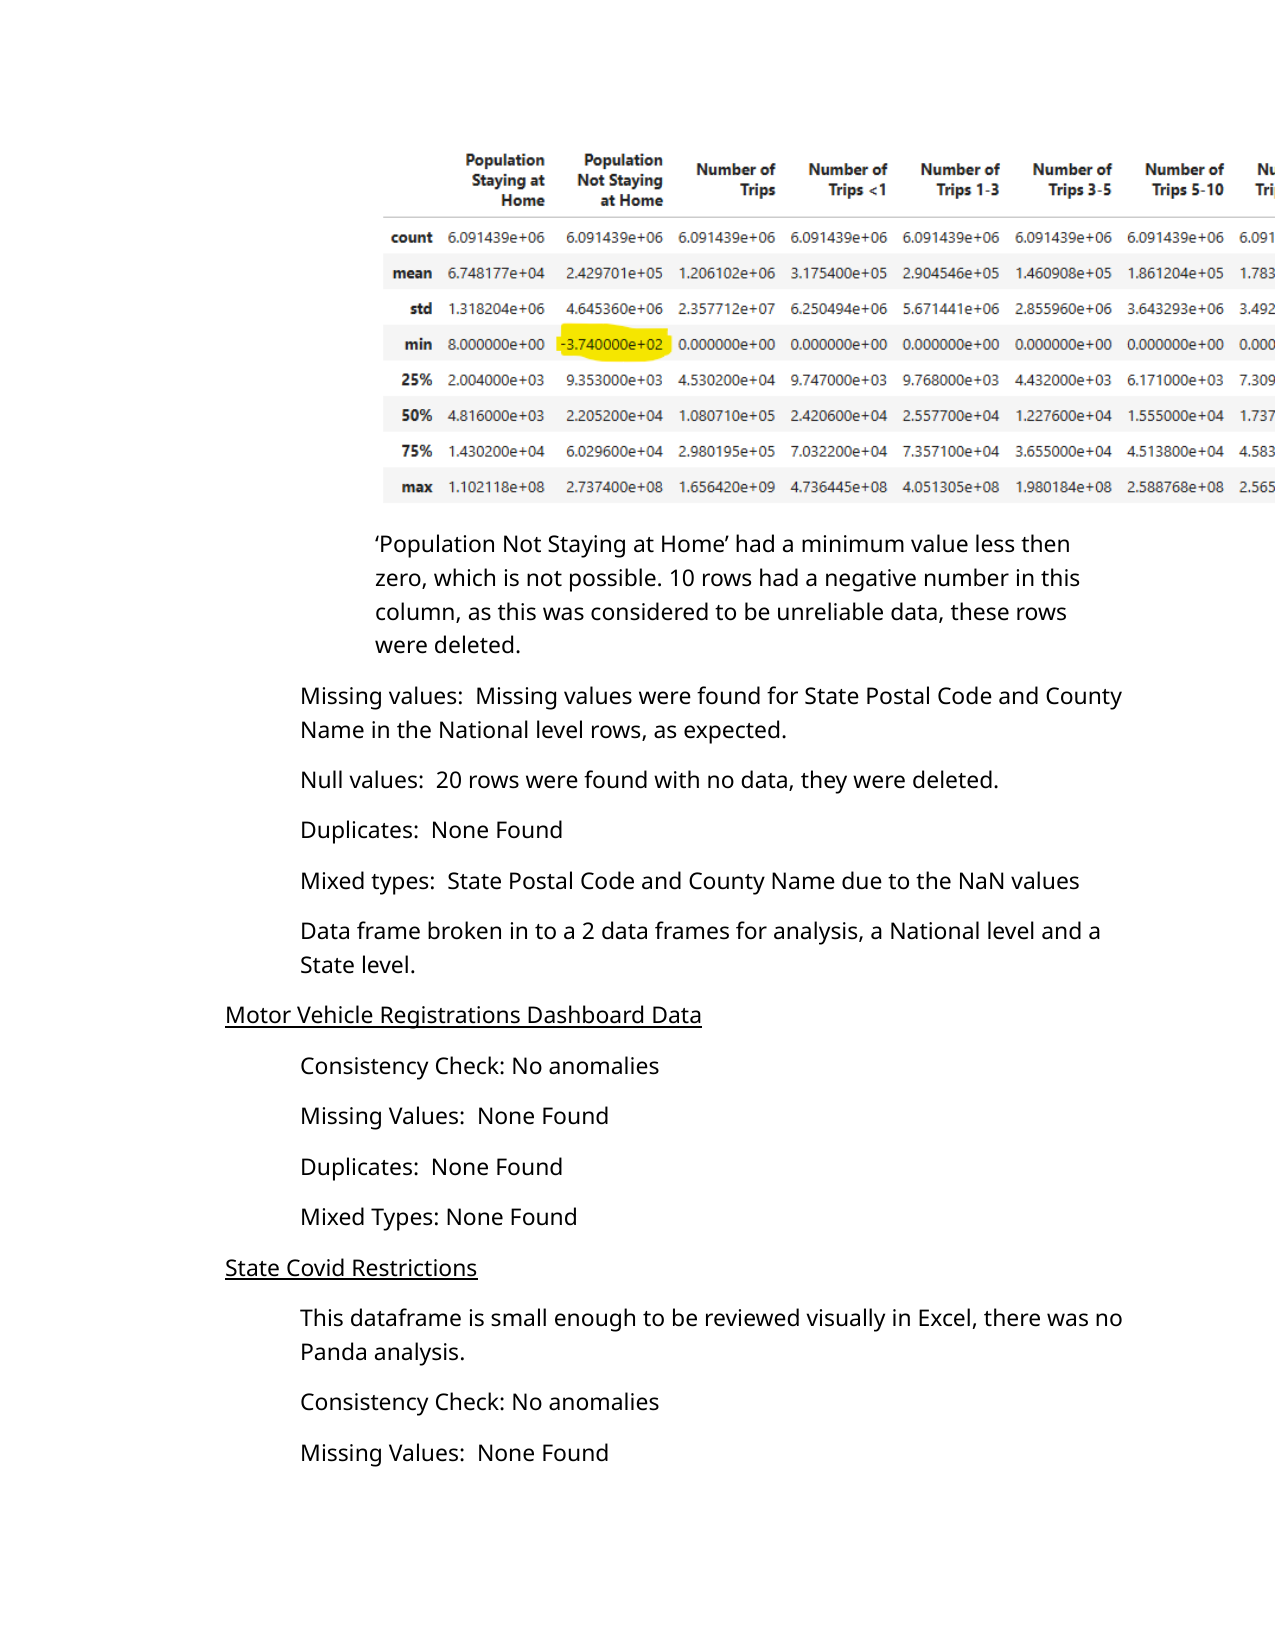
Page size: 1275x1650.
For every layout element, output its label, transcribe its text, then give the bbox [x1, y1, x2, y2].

text Null values: 20 rows were found with no data, they were deleted. [300, 764, 1125, 795]
text State Covid Restrictions [225, 1251, 1125, 1283]
text Mixed types: State Postal Code and County Name due to the NaN values [300, 865, 1125, 896]
picture [375, 150, 1275, 509]
text Mixed Types: None Found [300, 1201, 1125, 1232]
text ‘Population Not Staying at Home’ had a minimum value less then zero, which is not possible. 10 rows had a negative number in this column, as this was considered to be unreliable data, these rows were deleted. [375, 528, 1125, 661]
text Data frame broken in to a 2 data frames for analysis, a National level and a State level. [300, 915, 1125, 980]
text Duplicates: None Found [300, 1151, 1125, 1182]
text Consistency Check: No anomalies [300, 1386, 1125, 1417]
text Missing Values: None Found [300, 1100, 1125, 1131]
text Motor Vehicle Registrations Dashboard Data [150, 999, 1125, 1031]
text Missing values: Missing values were found for State Postal Code and County Name in the National level rows, as expected. [300, 680, 1125, 745]
text This dataframe is small enough to be reviewed visually in Excel, there was no Panda analysis. [300, 1302, 1125, 1367]
text Consistency Check: No anomalies [300, 1050, 1125, 1081]
text Duplicates: None Found [300, 814, 1125, 846]
text Missing Values: None Found [300, 1436, 1125, 1468]
